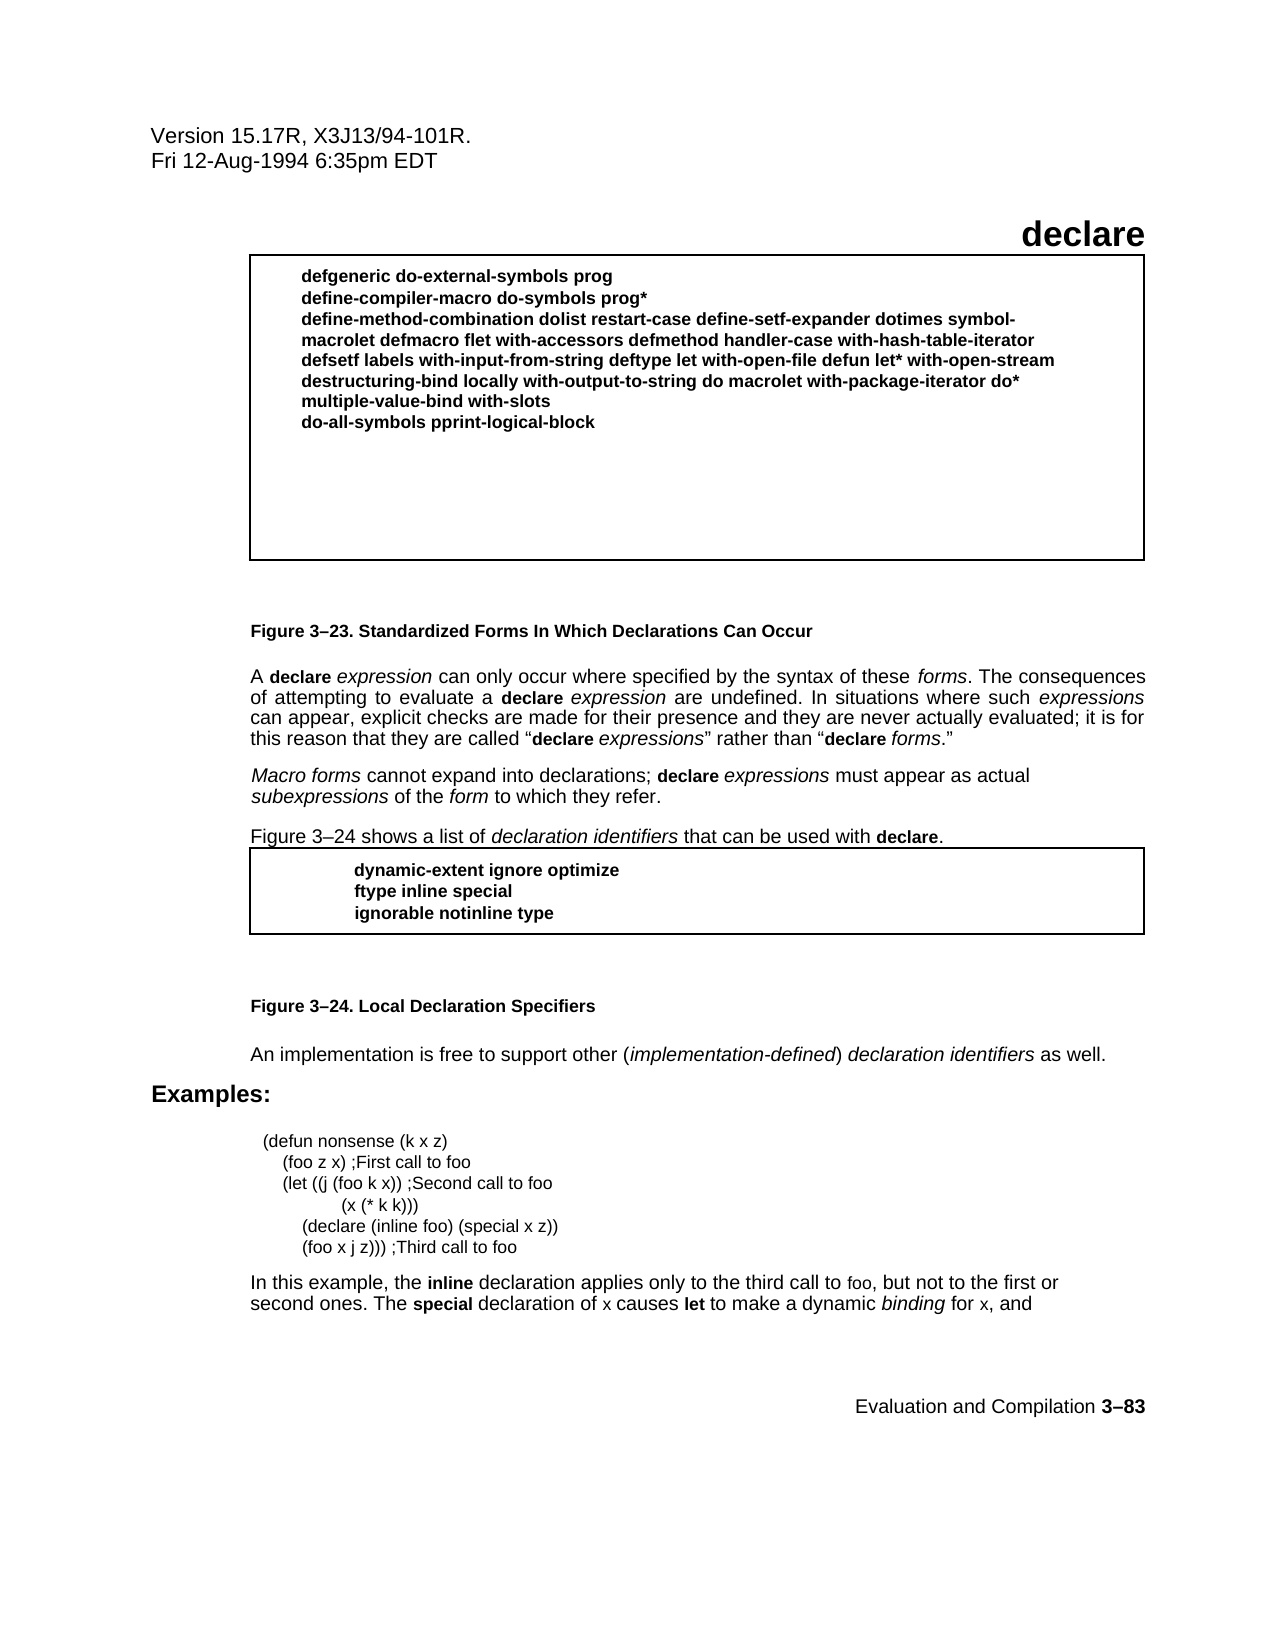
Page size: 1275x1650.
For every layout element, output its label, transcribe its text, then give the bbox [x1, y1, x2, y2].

text (foo x j z))) ;Third call to foo [302, 1237, 1150, 1257]
text Figure 3–24 shows a list of declaration identifiers that can be used with declare. [250, 824, 1150, 847]
text (declare (inline foo) (special x z)) [302, 1216, 1150, 1236]
text A declare expression can only occur where specified by the syntax of these forms. The consequences of attempting to evaluate a declare expression are undefined. In situations where such expressions can appear, explicit checks are made for their presence and they are never actually evaluated; it is for this reason that they are called “declare expressions” rather than “declare forms.” [250, 667, 1147, 750]
text In this example, the inline declaration applies only to the third call to foo, but not to the first or second ones. The special declaration of x causes let to make a dynamic binding for x, and [250, 1273, 1126, 1314]
text Fri 12-Aug-1994 6:35pm EDT [151, 148, 1150, 173]
text An implementation is free to support other (implementation-defined) declaration identifiers as well. Examples: [151, 1043, 1144, 1107]
text declare [150, 213, 1145, 254]
table_header dynamic-extent ignore optimize ftype inline special ignorable notinline type [251, 849, 1143, 933]
text (x (* k k))) [341, 1194, 1150, 1215]
text Macro forms cannot expand into declarations; declare expressions must appear as actual subexpressions of the form to which they refer. [251, 766, 1090, 808]
table_header defgeneric do-external-symbols prog define-compiler-macro do-symbols prog* define-method-combination dolist restart-case define-setf-expander dotimes symbol-macrolet defmacro flet with-accessors defmethod handler-case with-hash-table-iterator defsetf labels with-input-from-string deftype let with-open-file defun let* with-open-stream destructuring-bind locally with-output-to-string do macrolet with-package-iterator do* multiple-value-bind with-slots do-all-symbols pprint-logical-block [251, 256, 1143, 559]
text Version 15.17R, X3J13/94-101R. [150, 123, 1150, 148]
text (defun nonsense (k x z) [263, 1130, 1150, 1151]
text (foo z x) ;First call to foo [282, 1152, 1150, 1172]
text (let ((j (foo k x)) ;Second call to foo [282, 1173, 1150, 1193]
text Evaluation and Compilation 3–83 [150, 1395, 1145, 1418]
text Figure 3–23. Standardized Forms In Which Declarations Can Occur [250, 621, 1150, 642]
text Figure 3–24. Local Declaration Specifiers [250, 996, 1150, 1016]
